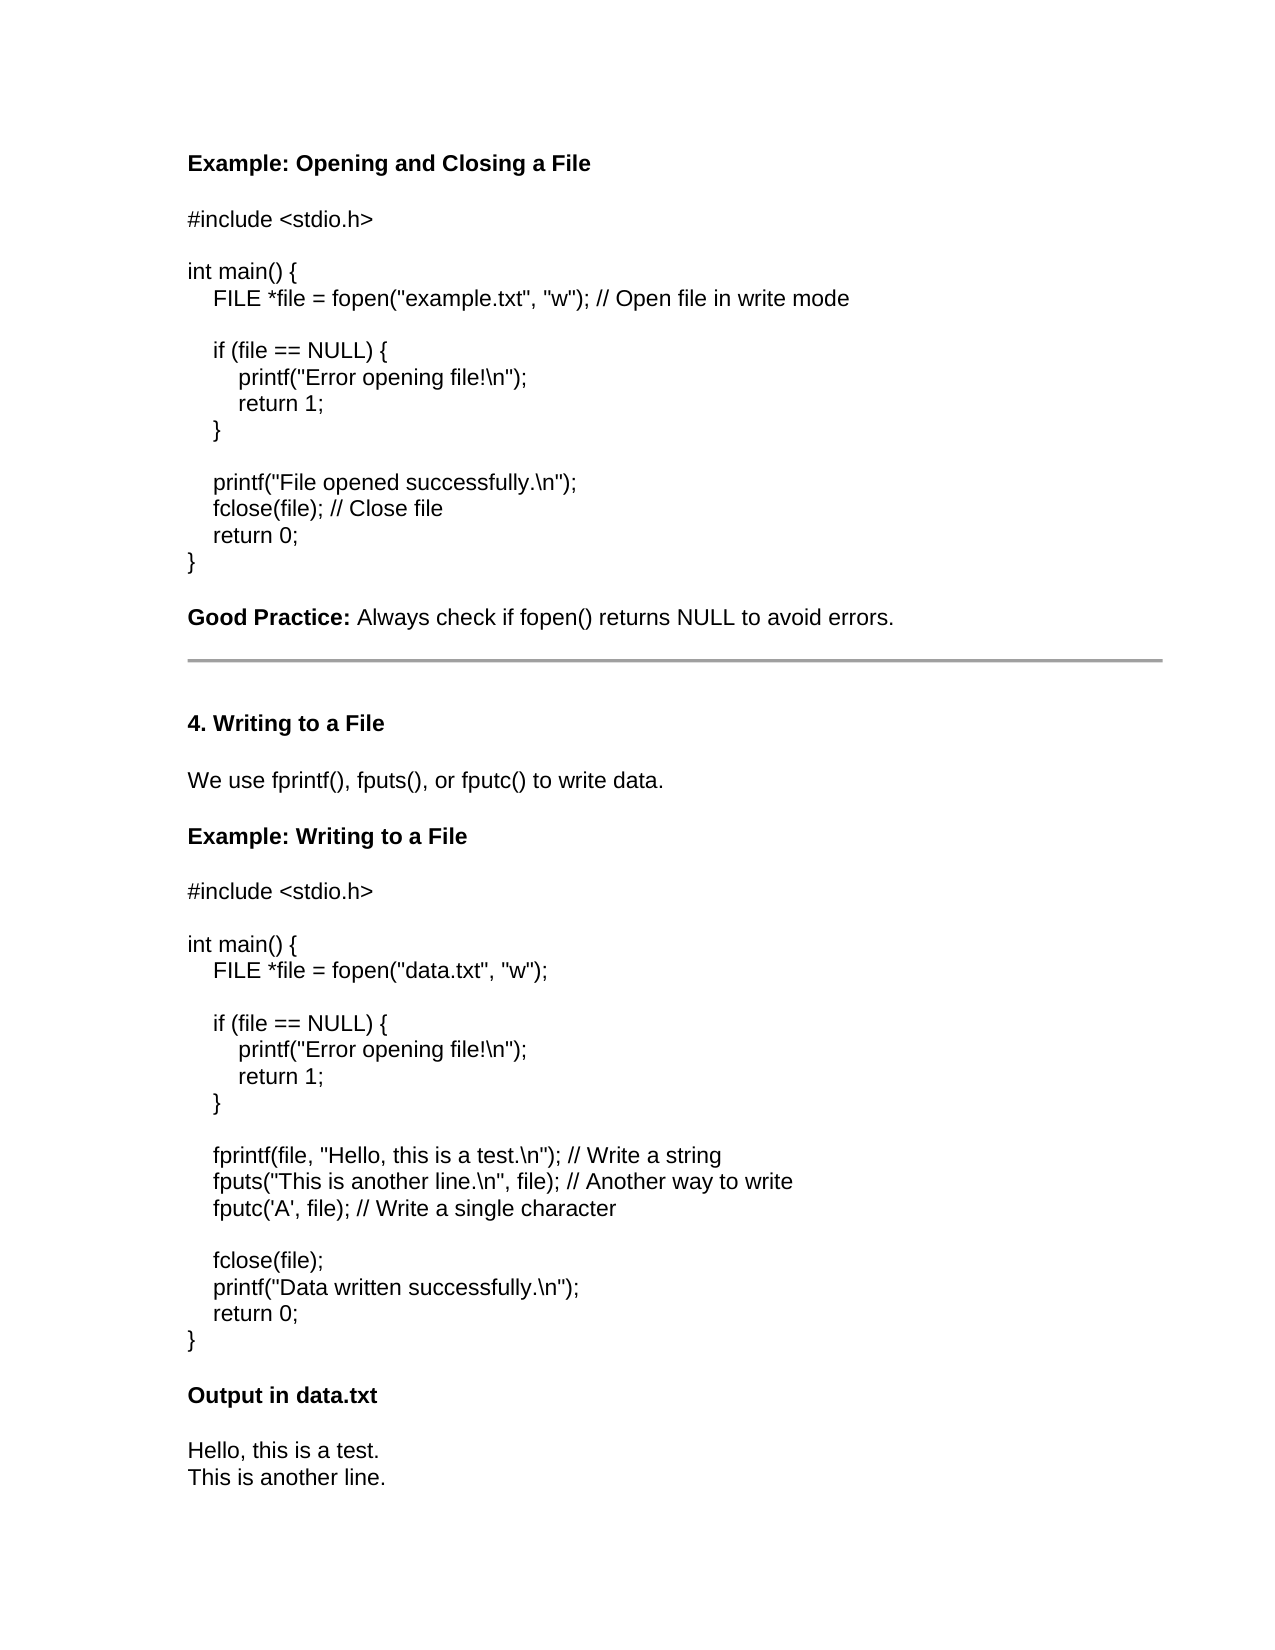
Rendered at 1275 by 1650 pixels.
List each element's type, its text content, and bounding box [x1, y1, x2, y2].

text } [187, 1089, 1125, 1115]
subtitle 4. Writing to a File [187, 709, 1125, 736]
subtitle Output in data.txt [187, 1382, 1125, 1408]
text int main() { [187, 931, 1125, 957]
text if (file == NULL) { [187, 1010, 1125, 1036]
text printf("File opened successfully.\n"); [187, 469, 1125, 495]
text fclose(file); // Close file [187, 495, 1125, 522]
text Hello, this is a test. [187, 1437, 1125, 1464]
text return 0; [187, 1300, 1125, 1326]
text FILE *file = fopen("example.txt", "w"); // Open file in write mode [187, 284, 1125, 311]
text } [187, 548, 1125, 574]
subtitle Example: Writing to a File [187, 823, 1125, 849]
text fputs("This is another line.\n", file); // Another way to write [187, 1168, 1125, 1194]
text } [187, 1326, 1125, 1353]
text This is another line. [187, 1464, 1125, 1490]
text return 1; [187, 390, 1125, 416]
text printf("Error opening file!\n"); [187, 364, 1125, 390]
text } [187, 416, 1125, 443]
text printf("Error opening file!\n"); [187, 1036, 1125, 1063]
subtitle Example: Opening and Closing a File [187, 150, 1125, 176]
text fprintf(file, "Hello, this is a test.\n"); // Write a string [187, 1142, 1125, 1168]
text #include <stdio.h> [187, 206, 1125, 232]
text fclose(file); [187, 1247, 1125, 1273]
text if (file == NULL) { [187, 337, 1125, 364]
text return 0; [187, 522, 1125, 548]
text printf("Data written successfully.\n"); [187, 1273, 1125, 1300]
text Good Practice: Always check if fopen() returns NULL to avoid errors. [187, 604, 1125, 630]
text return 1; [187, 1063, 1125, 1089]
text #include <stdio.h> [187, 878, 1125, 904]
text We use fprintf(), fputs(), or fputc() to write data. [187, 767, 1125, 793]
text int main() { [187, 258, 1125, 284]
text FILE *file = fopen("data.txt", "w"); [187, 957, 1125, 984]
text fputc('A', file); // Write a single character [187, 1194, 1125, 1221]
